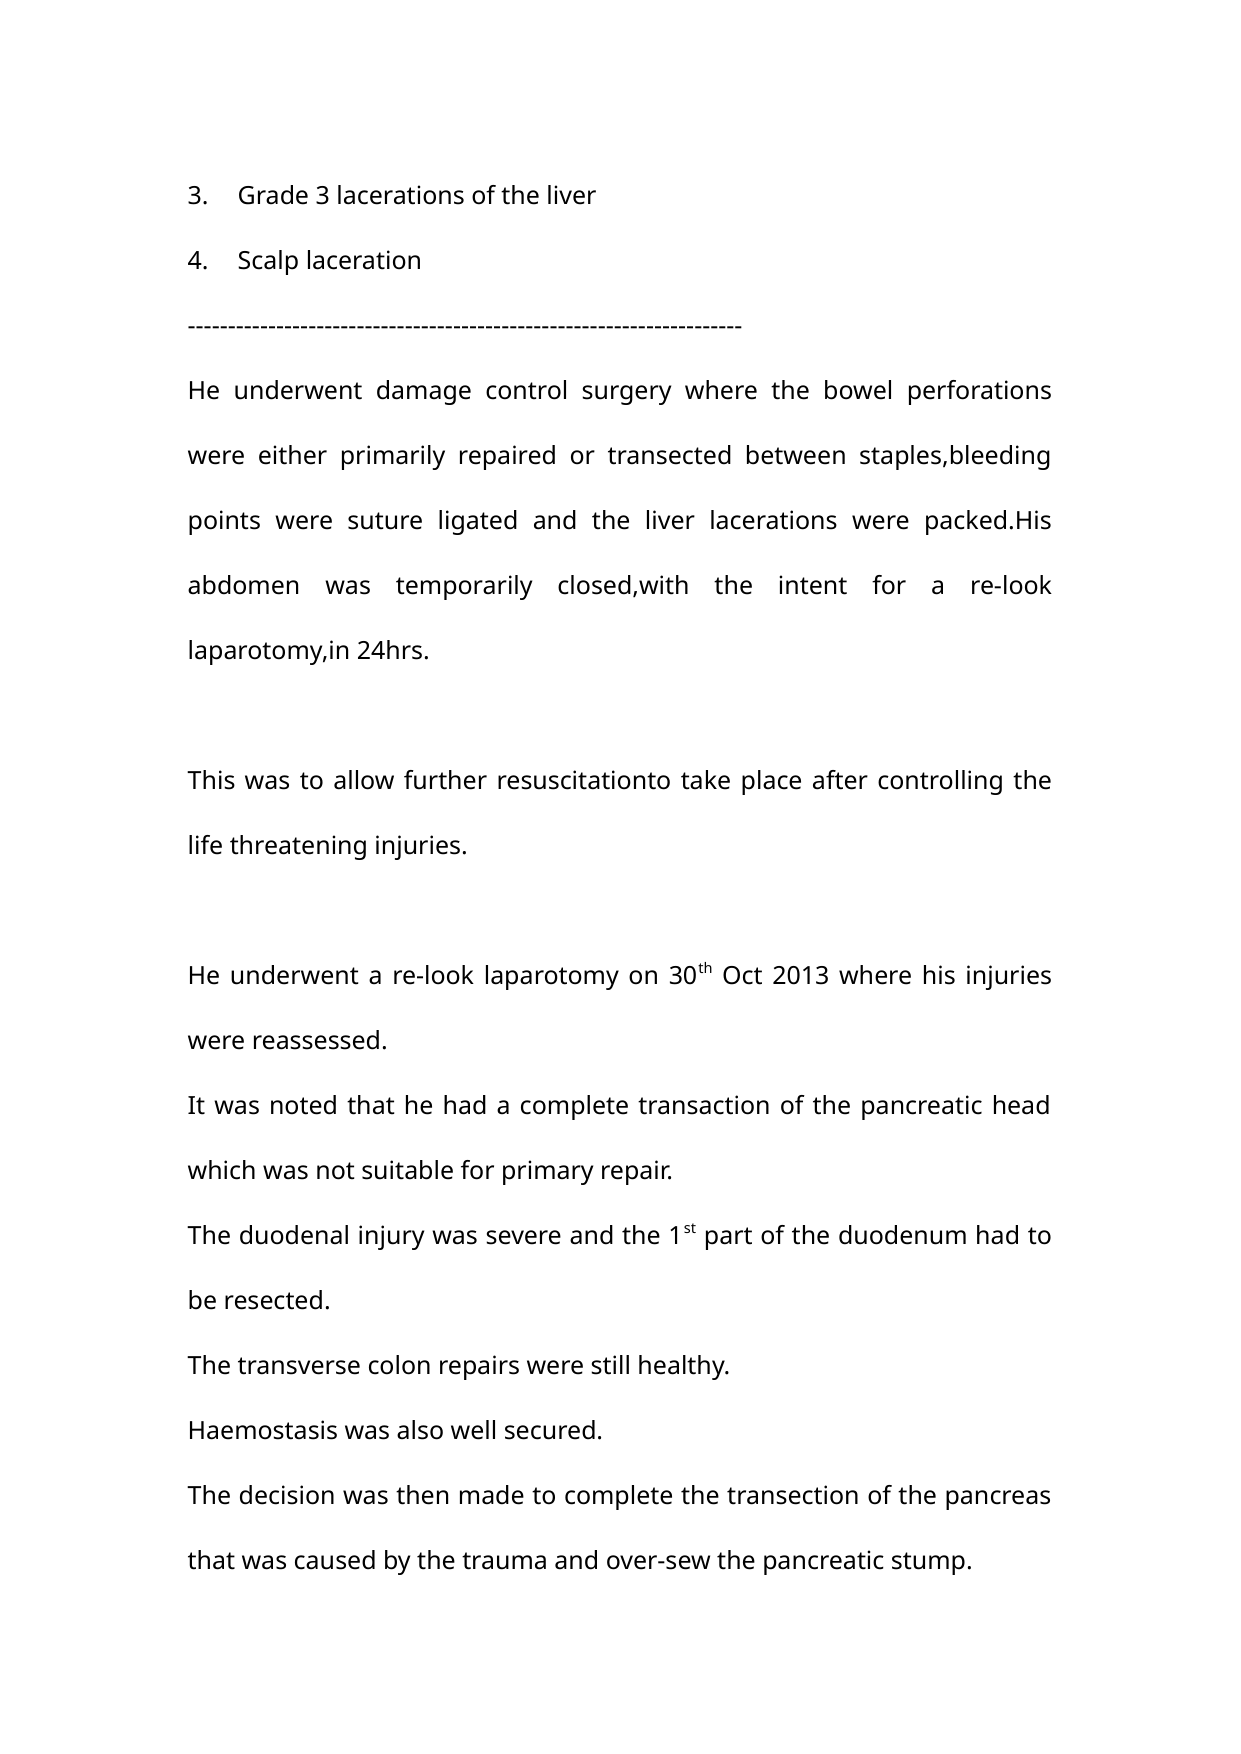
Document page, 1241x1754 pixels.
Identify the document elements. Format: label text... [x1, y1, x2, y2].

list Grade 3 lacerations of the liver [187, 162, 1053, 227]
text Haemostasis was also well secured. [187, 1397, 1053, 1462]
text This was to allow further resuscitationto take place after controlling the life threatening injuries. [187, 747, 1053, 877]
text He underwent damage control surgery where the bowel perforations were either primarily repaired or transected between staples,bleeding points were suture ligated and the liver lacerations were packed.His abdomen was temporarily closed,with the intent for a re-look laparotomy,in 24hrs. [187, 357, 1053, 682]
text The transverse colon repairs were still healthy. [187, 1332, 1053, 1397]
text It was noted that he had a complete transaction of the pancreatic head which was not suitable for primary repair. [187, 1072, 1053, 1202]
list Scalp laceration [187, 227, 1053, 292]
text --------------------------------------------------------------------- [187, 292, 1053, 357]
text The decision was then made to complete the transection of the pancreas that was caused by the trauma and over-sew the pancreatic stump. [187, 1462, 1053, 1592]
text The duodenal injury was severe and the 1st part of the duodenum had to be resected. [187, 1202, 1053, 1332]
text He underwent a re-look laparotomy on 30th Oct 2013 where his injuries were reassessed. [187, 942, 1053, 1072]
